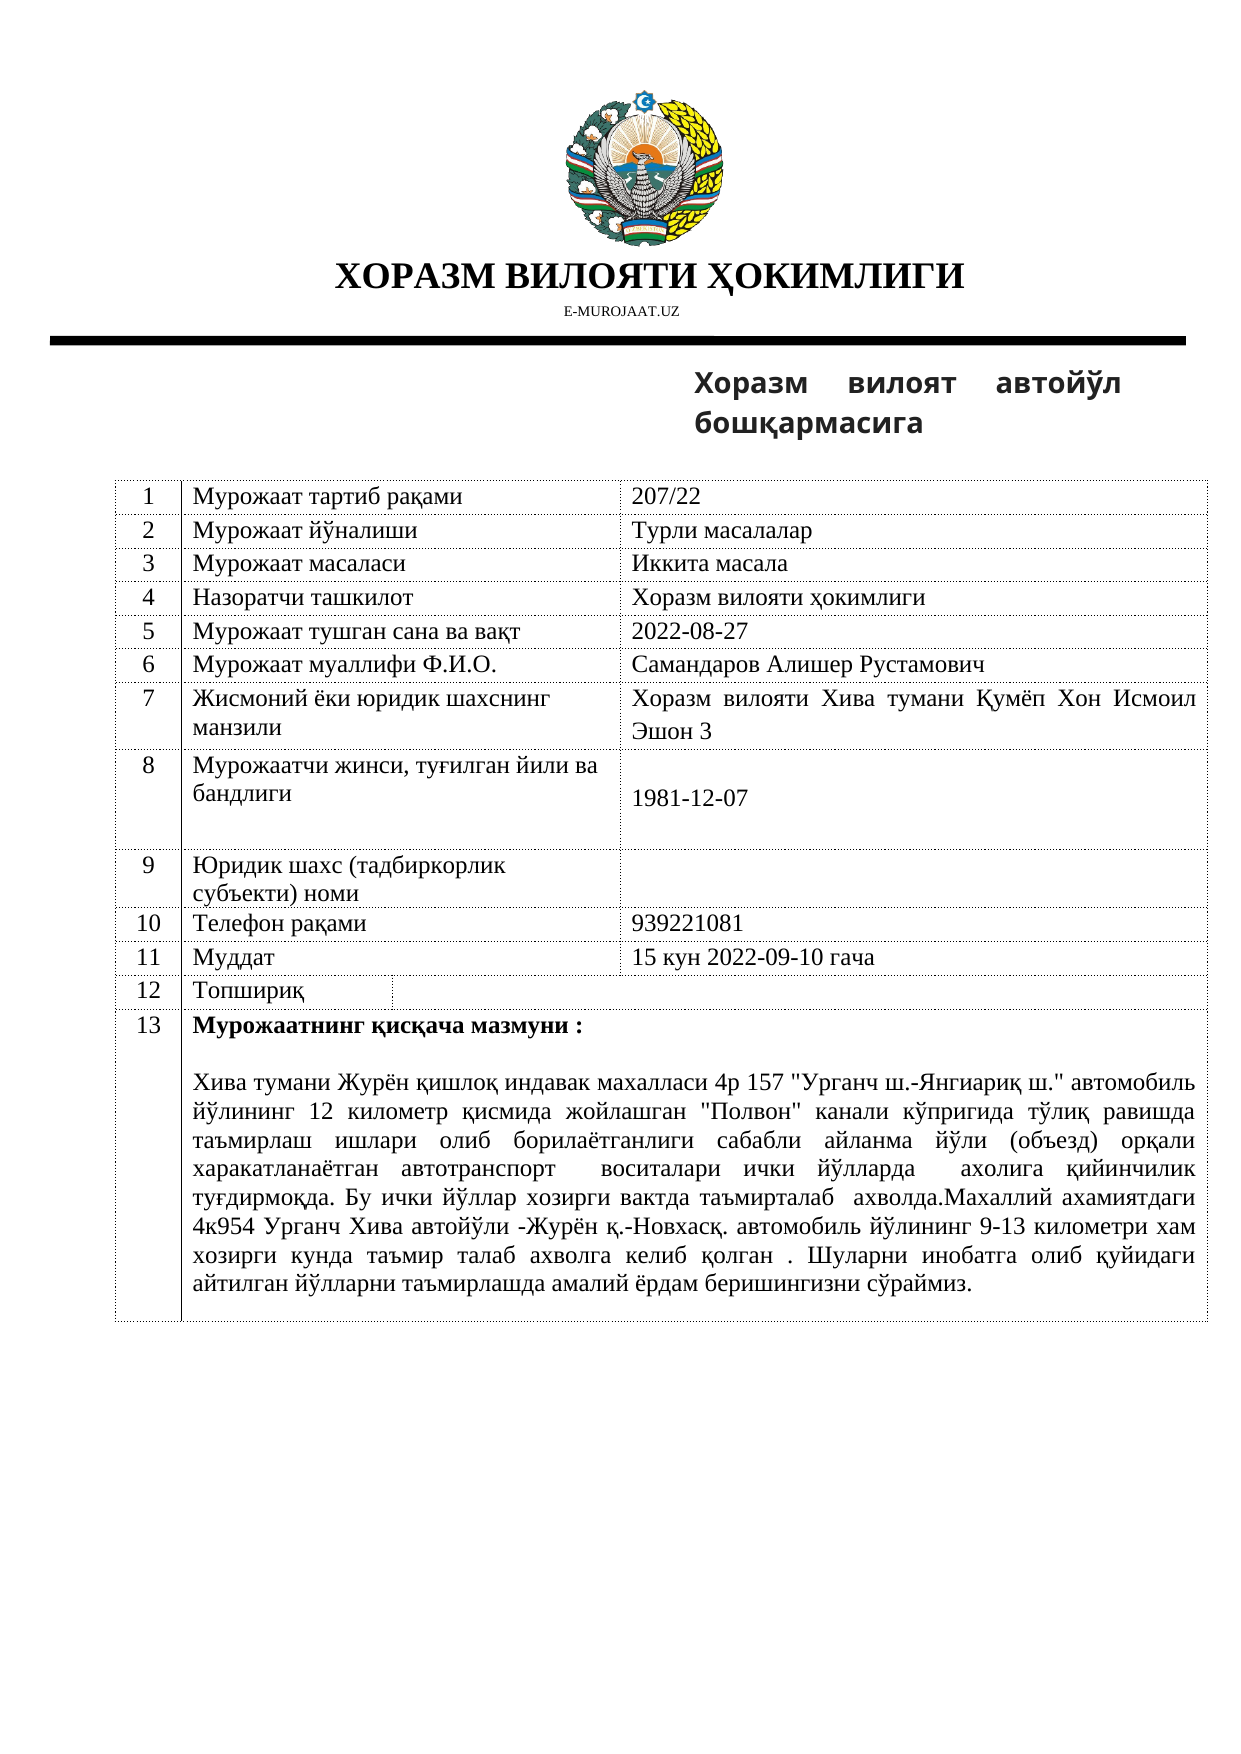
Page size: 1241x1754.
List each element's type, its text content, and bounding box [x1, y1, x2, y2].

table_cell 9 [115, 849, 181, 907]
table_cell Мурожаатчи жинси, туғилган йили ва бандлиги [182, 749, 620, 849]
table_cell 4 [115, 581, 181, 615]
table_cell Хоразм вилояти Хива тумани Қумёп Хон Исмоил Эшон 3 [620, 682, 1208, 749]
table_cell 939221081 [620, 907, 1208, 941]
table_cell 11 [115, 941, 181, 974]
table_cell 15 кун 2022-09-10 гача [620, 941, 1208, 974]
table_cell Мурожаат масаласи [182, 548, 620, 581]
table_cell Мурожаатнинг қисқача мазмуни : Хива тумани Журён қишлоқ индавак махалласи 4р 157 "Урганч ш.-Янгиариқ ш." автомобиль йўлининг 12 километр қисмида жойлашган "Полвон" канали кўпригида тўлиқ равишда таъмирлаш ишлари олиб борилаётганлиги сабабли айланма йўли (объезд) орқали харакатланаётган автотранспорт воситалари ички йўлларда ахолига қийинчилик туғдирмоқда. Бу ички йўллар хозирги вактда таъмирталаб ахволда.Махаллий ахамиятдаги 4к954 Урганч Хива автойўли -Журён қ.-Новхасқ. автомобиль йўлининг 9-13 километри хам хозирги кунда таъмир талаб ахволга келиб қолган . Шуларни инобатга олиб қуйидаги айтилган йўлларни таъмирлашда амалий ёрдам беришингизни сўраймиз. [182, 1009, 1208, 1321]
table_header 1 [115, 480, 181, 514]
table_cell 2 [115, 514, 181, 547]
picture [562, 88, 725, 248]
text E-MUROJAAT.UZ [121, 303, 1122, 320]
table_cell Юридик шахс (тадбиркорлик субъекти) номи [182, 849, 620, 907]
table_cell 2022-08-27 [620, 615, 1208, 648]
table_cell 13 [115, 1009, 181, 1321]
table_cell 10 [115, 907, 181, 941]
table_cell Назоратчи ташкилот [182, 581, 620, 615]
text ХОРАЗМ ВИЛОЯТИ ҲОКИМЛИГИ [177, 89, 1122, 297]
table_cell Мурожаат йўналиши [182, 514, 620, 547]
table_cell Муддат [182, 941, 620, 974]
table_cell 6 [115, 648, 181, 682]
table_cell 7 [115, 682, 181, 749]
table_cell Мурожаат муаллифи Ф.И.О. [182, 648, 620, 682]
table_cell 8 [115, 749, 181, 849]
table_cell Мурожаат тушган сана ва вақт [182, 615, 620, 648]
table_cell Хоразм вилояти ҳокимлиги [620, 581, 1208, 615]
table_cell Телефон рақами [182, 907, 620, 941]
table_cell 3 [115, 548, 181, 581]
table_cell Жисмоний ёки юридик шахснинг манзили [182, 682, 620, 749]
table_cell 12 [115, 975, 181, 1009]
table_header 207/22 [620, 480, 1208, 514]
text Хоразм вилоят автойўл бошқармасига [694, 362, 1122, 442]
table_cell [620, 849, 1208, 907]
table_cell [392, 975, 1208, 1009]
table_cell Самандаров Алишер Рустамович [620, 648, 1208, 682]
table_cell Иккита масала [620, 548, 1208, 581]
table_cell 5 [115, 615, 181, 648]
table_cell 1981-12-07 [620, 749, 1208, 849]
table_header Мурожаат тартиб рақами [181, 480, 620, 514]
table_cell Топшириқ [182, 975, 392, 1009]
table_cell Турли масалалар [620, 514, 1208, 547]
